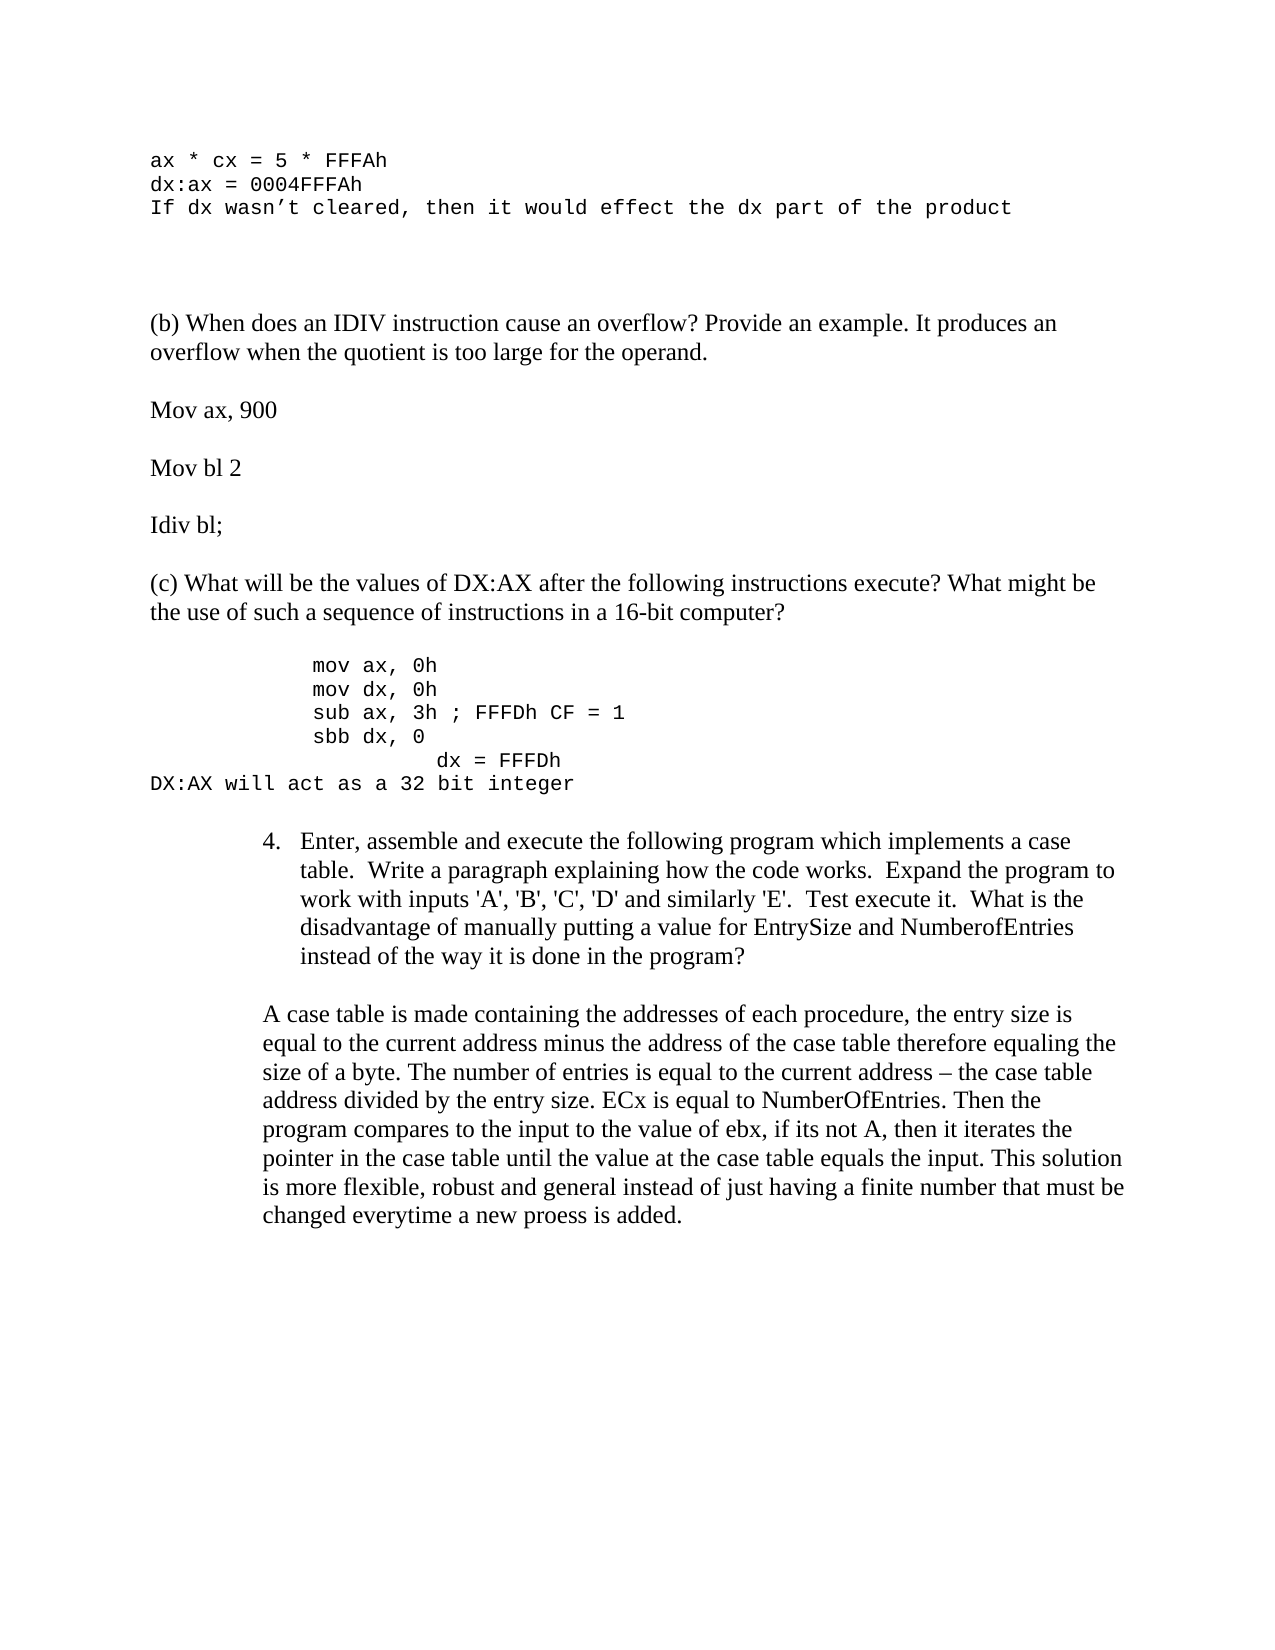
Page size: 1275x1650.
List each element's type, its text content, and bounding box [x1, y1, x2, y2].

text Mov bl 2 [150, 453, 1125, 481]
text A case table is made containing the addresses of each procedure, the entry size is equal to the current address minus the address of the case table therefore equaling the size of a byte. The number of entries is equal to the current address – the case table address divided by the entry size. ECx is equal to NumberOfEntries. Then the program compares to the input to the value of ebx, if its not A, then it iterates the pointer in the case table until the value at the case table equals the input. This solution is more flexible, robust and general instead of just having a finite number that must be changed everytime a new proess is added. [262, 999, 1125, 1229]
text ax * cx = 5 * FFFAh [150, 150, 1125, 174]
text If dx wasn’t cleared, then it would effect the dx part of the product [150, 197, 1125, 221]
text dx:ax = 0004FFFAh [150, 174, 1125, 197]
text (b) When does an IDIV instruction cause an overflow? Provide an example. It produces an overflow when the quotient is too large for the operand. [150, 308, 1125, 366]
text DX:AX will act as a 32 bit integer [150, 773, 1125, 797]
text (c) What will be the values of DX:AX after the following instructions execute? What might be the use of such a sequence of instructions in a 16-bit computer? [150, 568, 1125, 626]
list Enter, assemble and execute the following program which implements a case table. Write a paragraph explaining how the code works. Expand the program to work with inputs 'A', 'B', 'C', 'D' and similarly 'E'. Test execute it. What is the disadvantage of manually putting a value for EntrySize and NumberofEntries instead of the way it is done in the program? [262, 826, 1125, 970]
text Mov ax, 900 [150, 395, 1125, 423]
text mov ax, 0h mov dx, 0h sub ax, 3h ; FFFDh CF = 1 sbb dx, 0 [150, 655, 1125, 750]
text dx = FFFDh [150, 750, 1125, 773]
text Idiv bl; [150, 511, 1125, 539]
